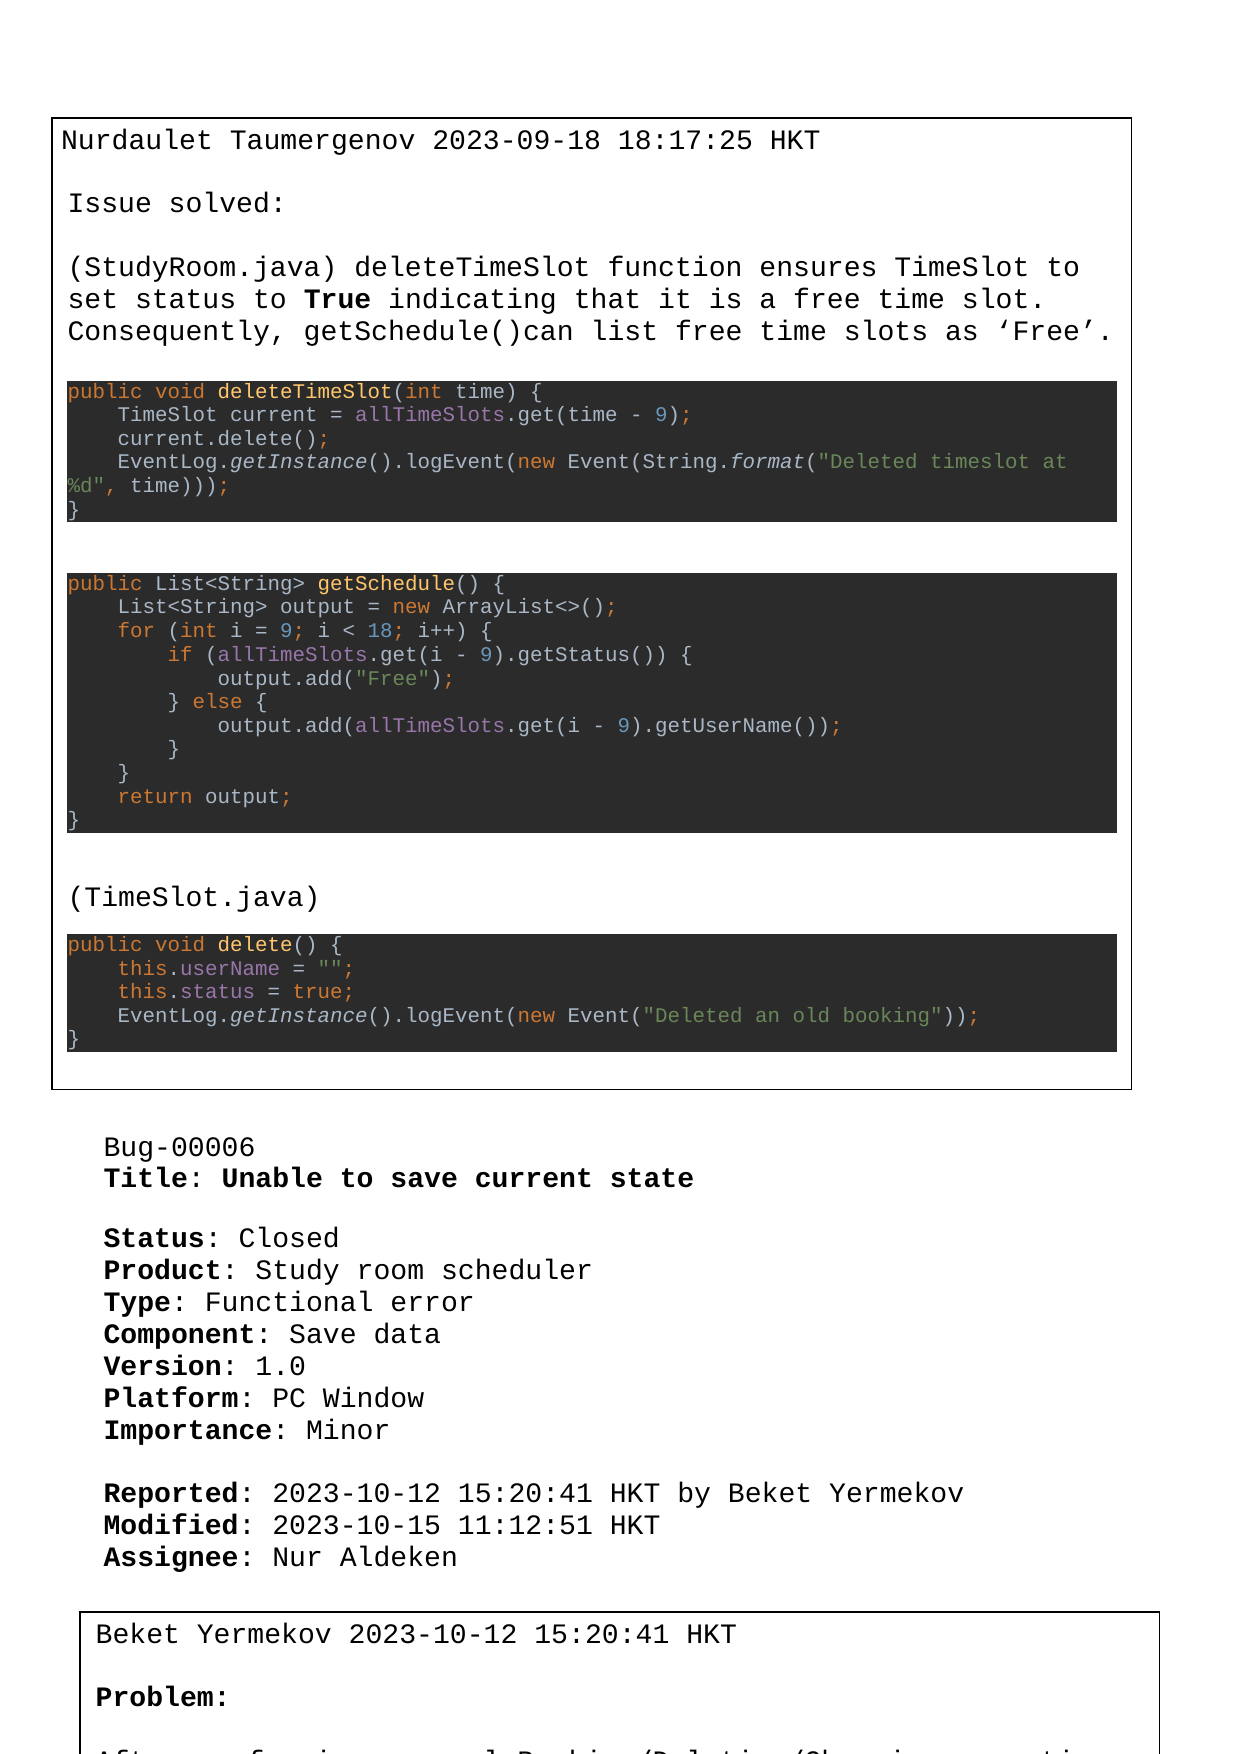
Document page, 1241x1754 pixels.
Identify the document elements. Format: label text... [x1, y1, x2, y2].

text Version: 1.0 [103, 1352, 1152, 1384]
text Bug-00006 [103, 1133, 1152, 1164]
text Reported: 2023-10-12 15:20:41 HKT by Beket Yermekov [103, 1479, 1152, 1511]
text Status: Closed [103, 1224, 1152, 1256]
text Assignee: Nur Aldeken [103, 1543, 1152, 1575]
text Modified: 2023-10-15 11:12:51 HKT [103, 1511, 1152, 1543]
text Product: Study room scheduler [103, 1256, 1152, 1288]
text Type: Functional error [103, 1288, 1152, 1320]
text Platform: PC Window [103, 1384, 1152, 1416]
text Component: Save data [103, 1320, 1152, 1352]
text Importance: Minor [103, 1416, 1152, 1447]
text Title: Unable to save current state [103, 1164, 1152, 1196]
